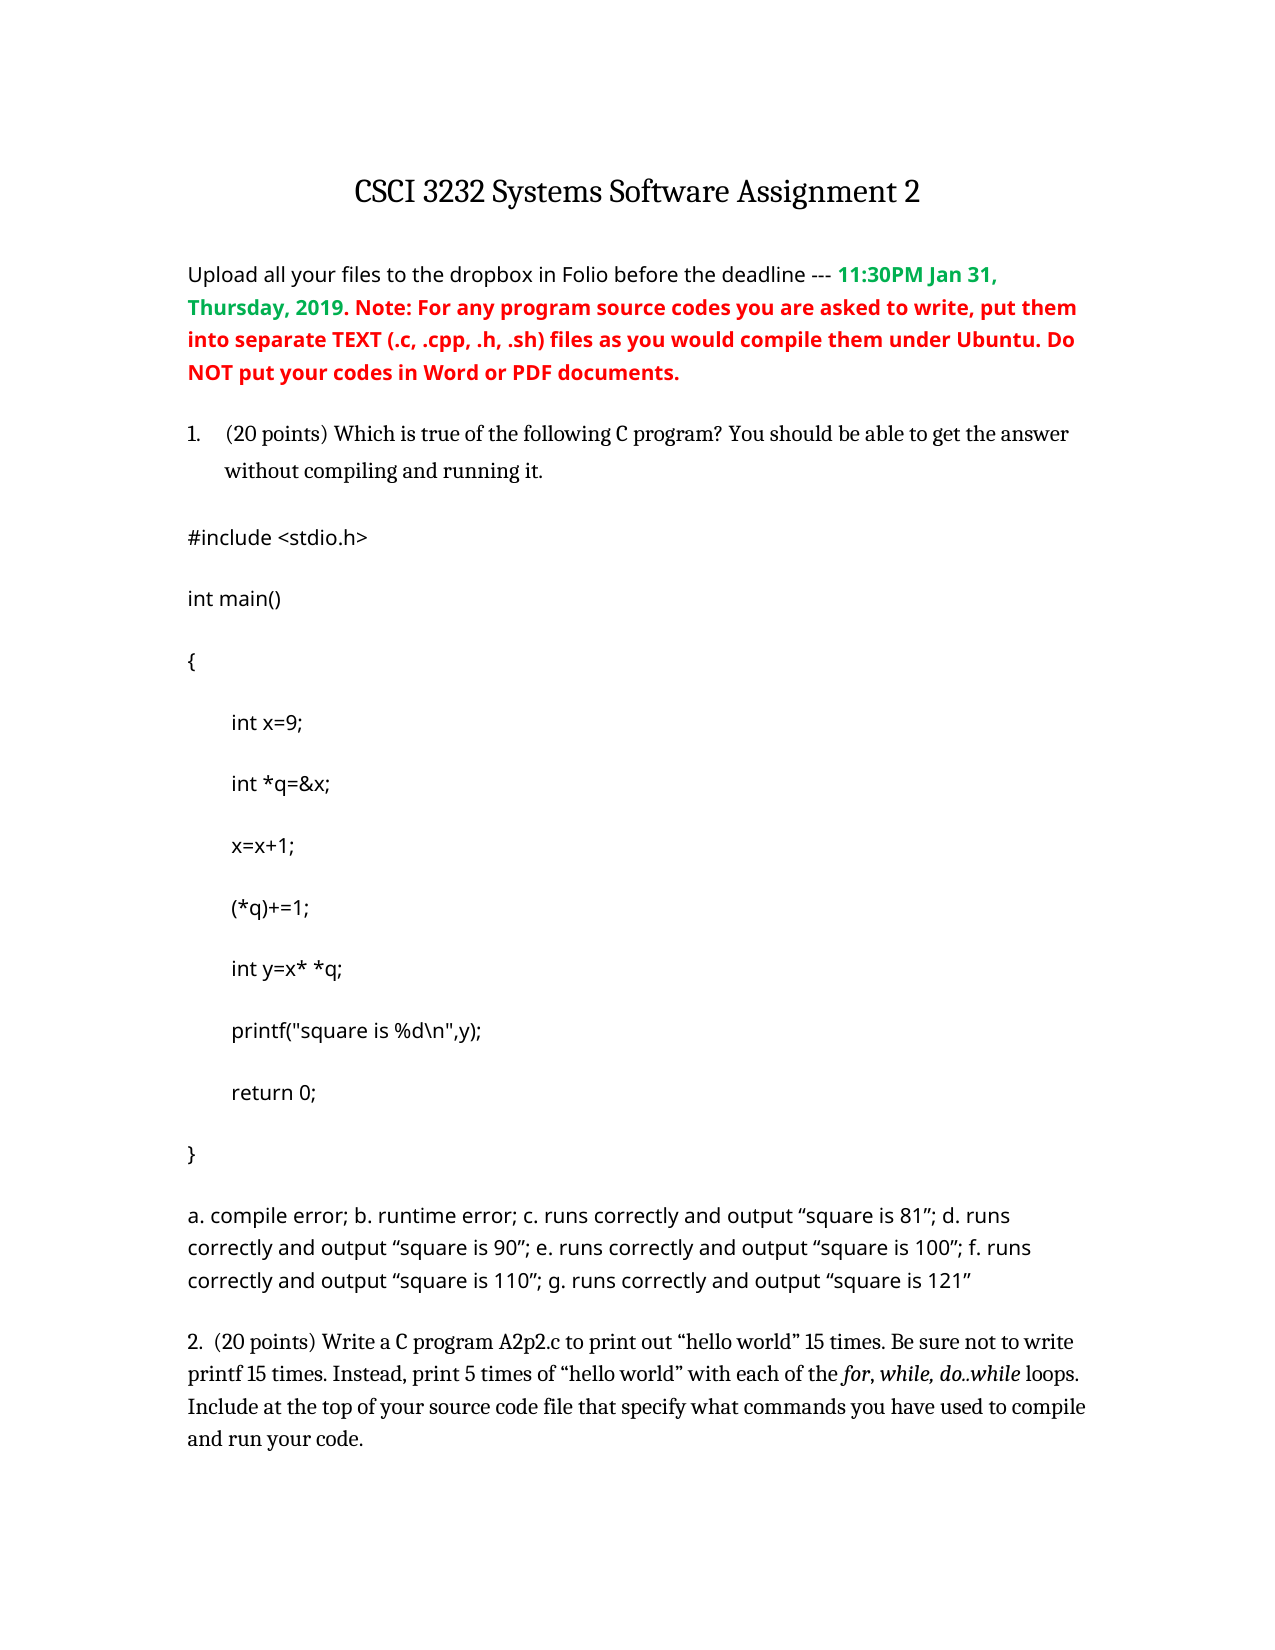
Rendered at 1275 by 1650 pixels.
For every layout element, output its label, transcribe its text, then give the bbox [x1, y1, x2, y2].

text 2. (20 points) Write a C program A2p2.c to print out “hello world” 15 times. Be sure not to write printf 15 times. Instead, print 5 times of “hello world” with each of the for, while, do..while loops. Include at the top of your source code file that specify what commands you have used to compile and run your code. [187, 1326, 1087, 1456]
list (20 points) Which is true of the following C program? You should be able to get the answer without compiling and running it. [187, 418, 1087, 488]
text a. compile error; b. runtime error; c. runs correctly and output “square is 81”; d. runs correctly and output “square is 90”; e. runs correctly and output “square is 100”; f. runs correctly and output “square is 110”; g. runs correctly and output “square is 121” [187, 1199, 1087, 1296]
text (*q)+=1; [187, 891, 1087, 923]
text CSCI 3232 Systems Software Assignment 2 [187, 159, 1087, 224]
text Upload all your files to the dropbox in Folio before the deadline --- 11:30PM Jan 31, Thursday, 2019. Note: For any program source codes you are asked to write, put them into separate TEXT (.c, .cpp, .h, .sh) files as you would compile them under Ubuntu. Do NOT put your codes in Word or PDF documents. [187, 259, 1087, 389]
text int main() [187, 582, 1087, 615]
text printf("square is %d\n",y); [187, 1014, 1087, 1046]
text int x=9; [187, 706, 1087, 738]
text { [187, 644, 1087, 676]
text return 0; [187, 1076, 1087, 1108]
text #include <stdio.h> [187, 521, 1087, 553]
text x=x+1; [187, 829, 1087, 861]
text int y=x* *q; [187, 952, 1087, 985]
text } [187, 1137, 1087, 1170]
text int *q=&x; [187, 767, 1087, 800]
